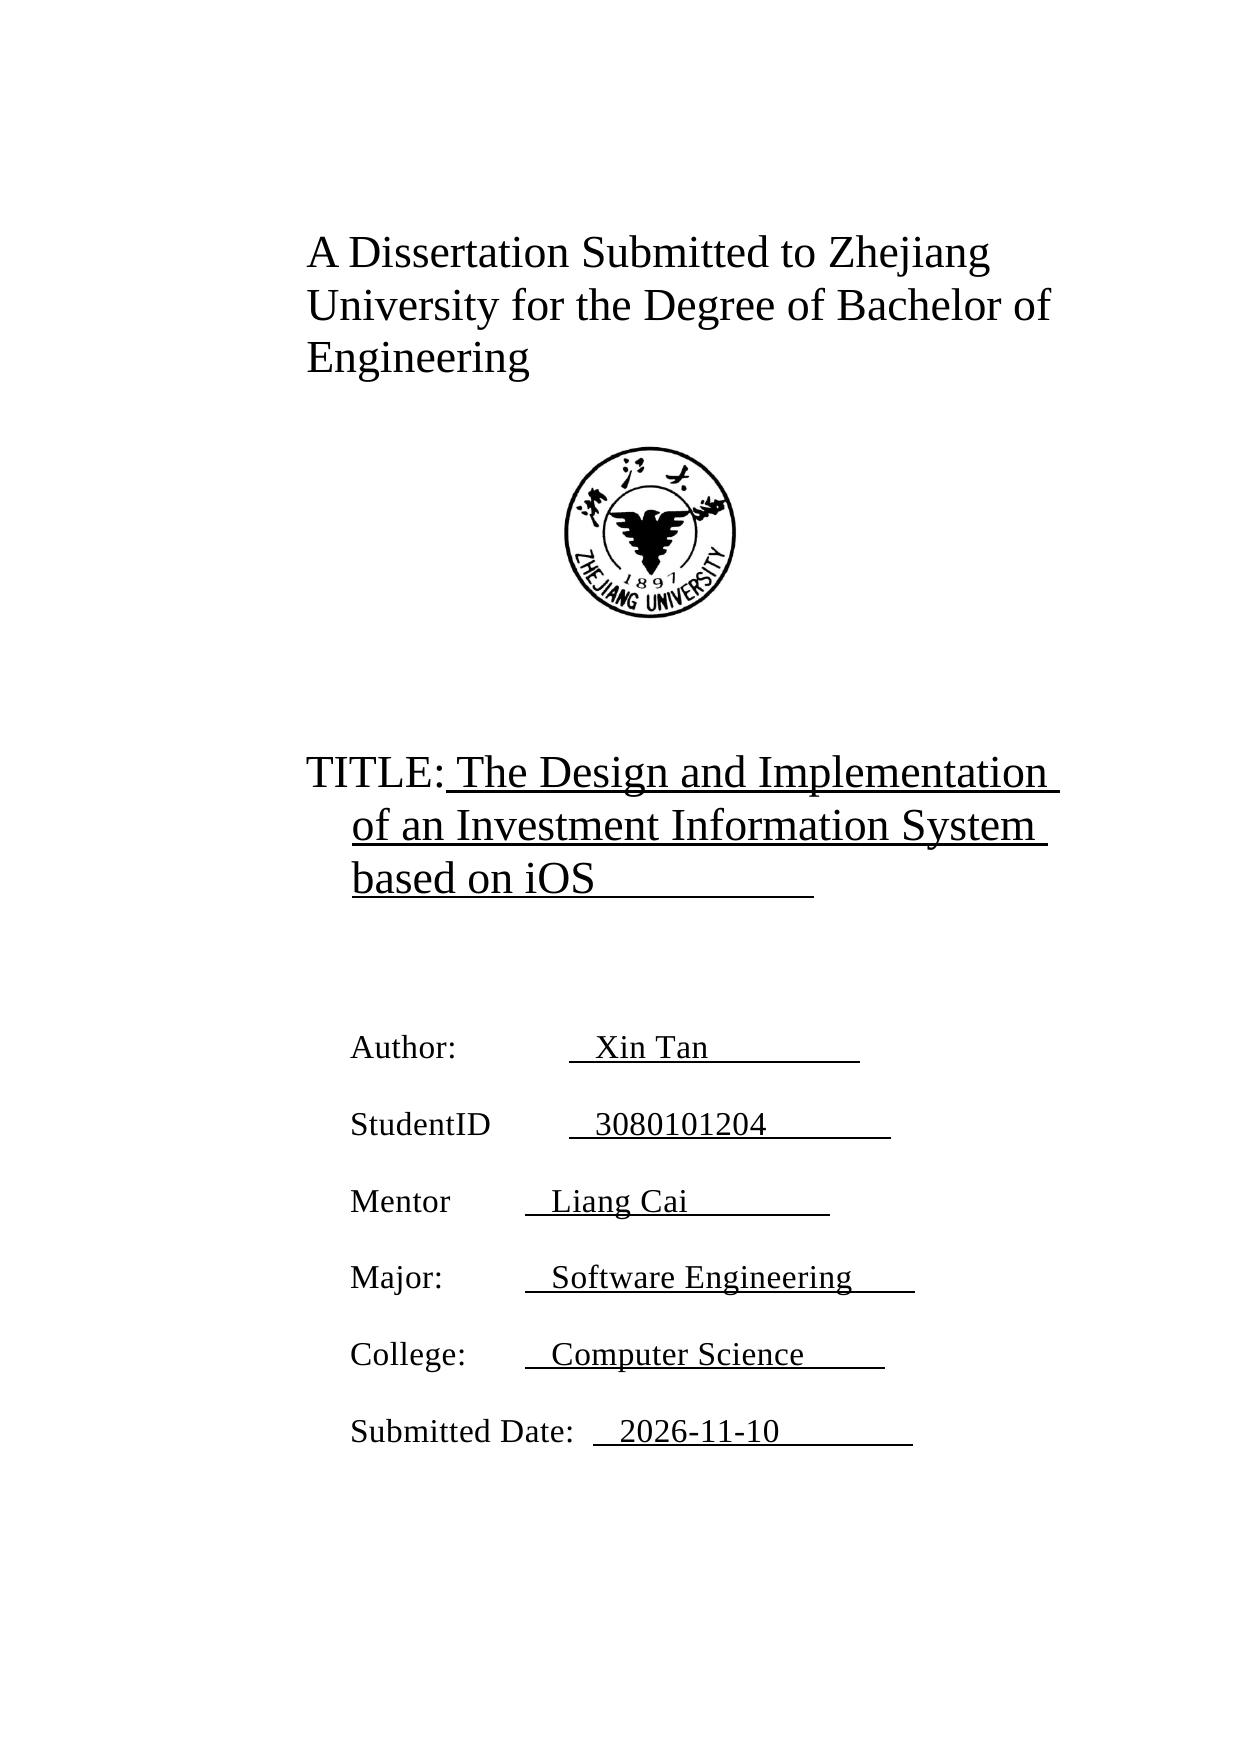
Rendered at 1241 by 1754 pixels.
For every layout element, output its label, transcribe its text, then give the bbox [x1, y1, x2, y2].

text Major: Software Engineering [306, 1257, 1081, 1296]
text A Dissertation Submitted to Zhejiang University for the Degree of Bachelor of Engineering [306, 224, 1081, 383]
text College: Computer Science [306, 1334, 1081, 1372]
text Author: Xin Tan [306, 1027, 1081, 1066]
text Mentor Liang Cai [306, 1181, 1081, 1219]
text StudentID 3080101204 [306, 1104, 1081, 1142]
picture [562, 445, 738, 620]
text TITLE: The Design and Implementation of an Investment Information System based on iOS [306, 745, 1081, 903]
text Submitted Date: 2012-05-15 [306, 1411, 1081, 1449]
